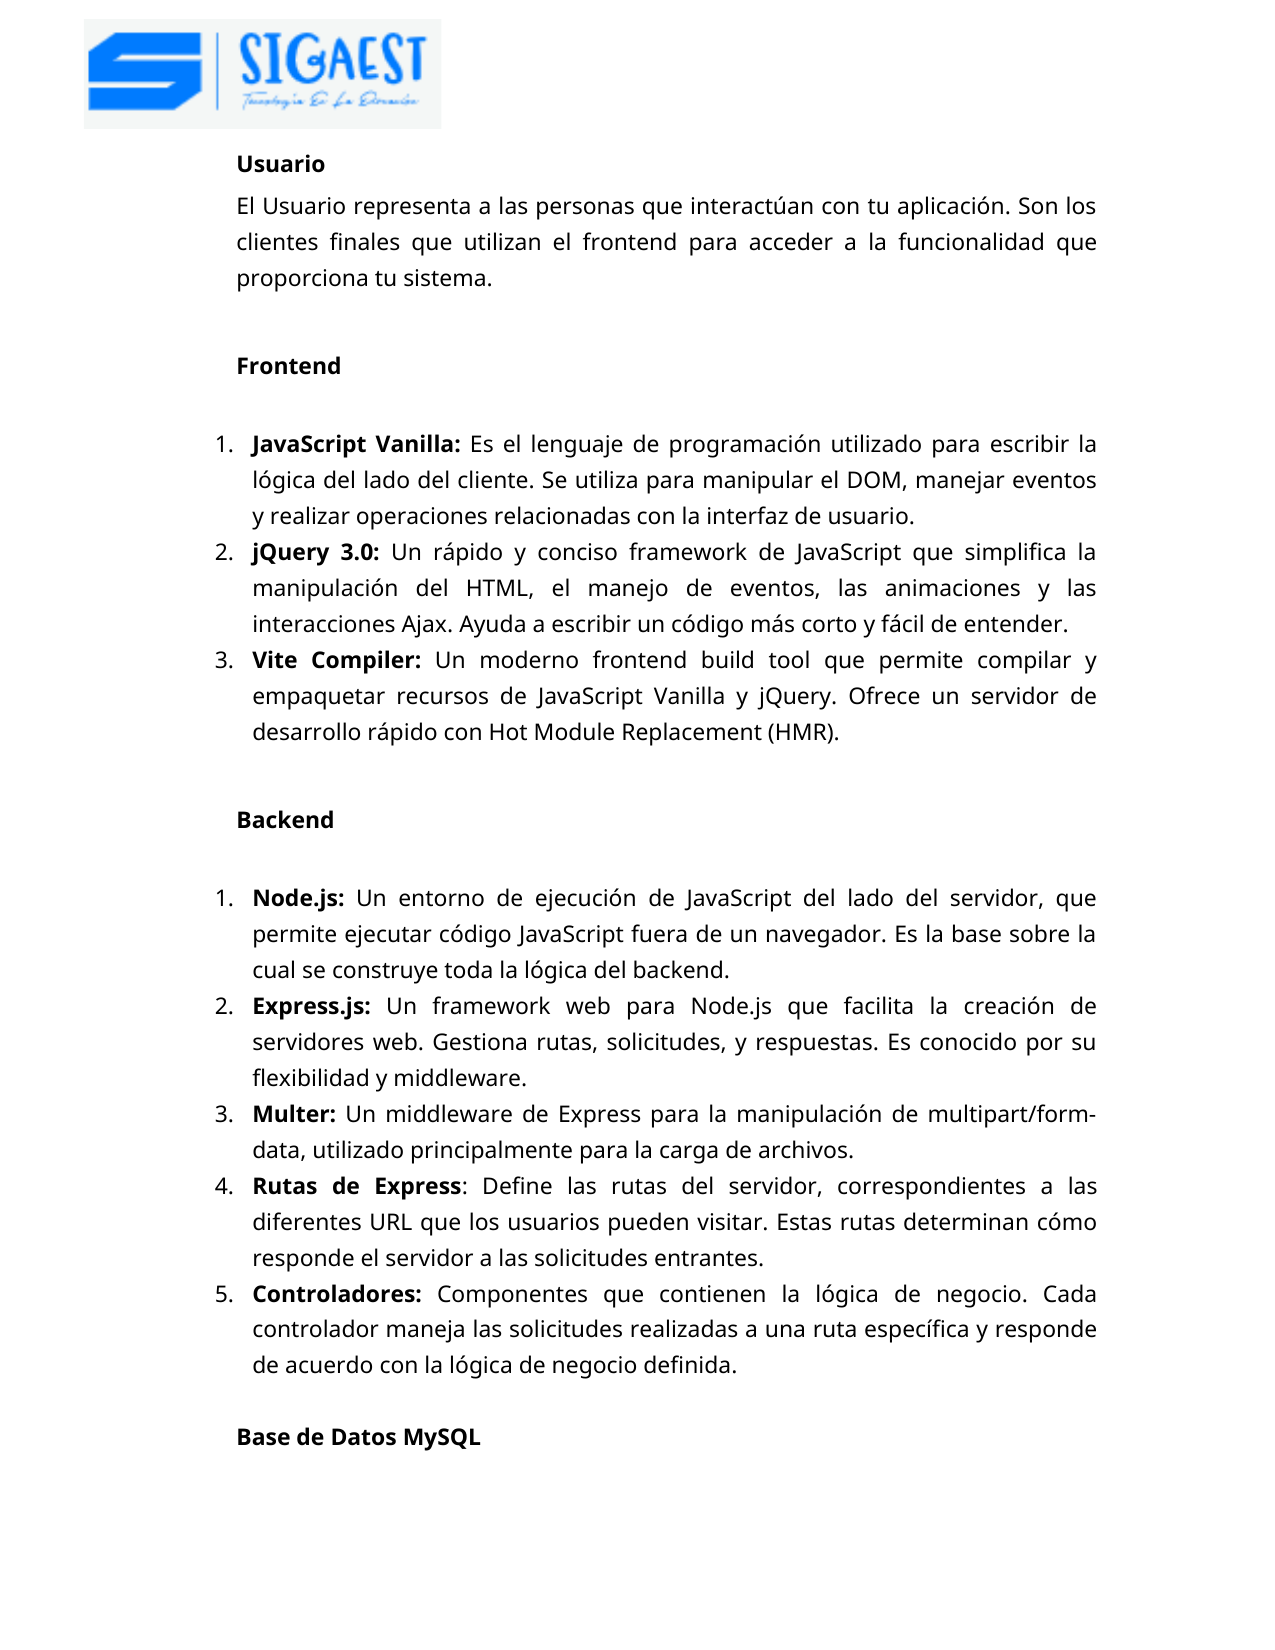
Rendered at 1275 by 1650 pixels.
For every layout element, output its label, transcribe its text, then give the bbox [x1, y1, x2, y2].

list El Usuario representa a las personas que interactúan con tu aplicación. Son los clientes finales que utilizan el frontend para acceder a la funcionalidad que proporciona tu sistema. [236, 190, 1098, 293]
list Rutas de Express: Define las rutas del servidor, correspondientes a las diferentes URL que los usuarios pueden visitar. Estas rutas determinan cómo responde el servidor a las solicitudes entrantes. [214, 1170, 1098, 1273]
list Node.js: Un entorno de ejecución de JavaScript del lado del servidor, que permite ejecutar código JavaScript fuera de un navegador. Es la base sobre la cual se construye toda la lógica del backend. [214, 882, 1098, 985]
picture [83, 19, 442, 129]
list Express.js: Un framework web para Node.js que facilita la creación de servidores web. Gestiona rutas, solicitudes, y respuestas. Es conocido por su flexibilidad y middleware. [214, 990, 1098, 1093]
list Controladores: Componentes que contienen la lógica de negocio. Cada controlador maneja las solicitudes realizadas a una ruta específica y responde de acuerdo con la lógica de negocio definida. [214, 1277, 1098, 1381]
list JavaScript Vanilla: Es el lenguaje de programación utilizado para escribir la lógica del lado del cliente. Se utiliza para manipular el DOM, manejar eventos y realizar operaciones relacionadas con la interfaz de usuario. [214, 428, 1098, 531]
subtitle Usuario [177, 148, 1098, 179]
subtitle Backend [177, 804, 1098, 835]
list Multer: Un middleware de Express para la manipulación de multipart/form-data, utilizado principalmente para la carga de archivos. [214, 1098, 1098, 1165]
list Vite Compiler: Un moderno frontend build tool que permite compilar y empaquetar recursos de JavaScript Vanilla y jQuery. Ofrece un servidor de desarrollo rápido con Hot Module Replacement (HMR). [214, 644, 1098, 747]
list jQuery 3.0: Un rápido y conciso framework de JavaScript que simplifica la manipulación del HTML, el manejo de eventos, las animaciones y las interacciones Ajax. Ayuda a escribir un código más corto y fácil de entender. [214, 536, 1098, 639]
subtitle Frontend [177, 350, 1098, 381]
list Base de Datos MySQL [236, 1421, 1098, 1452]
